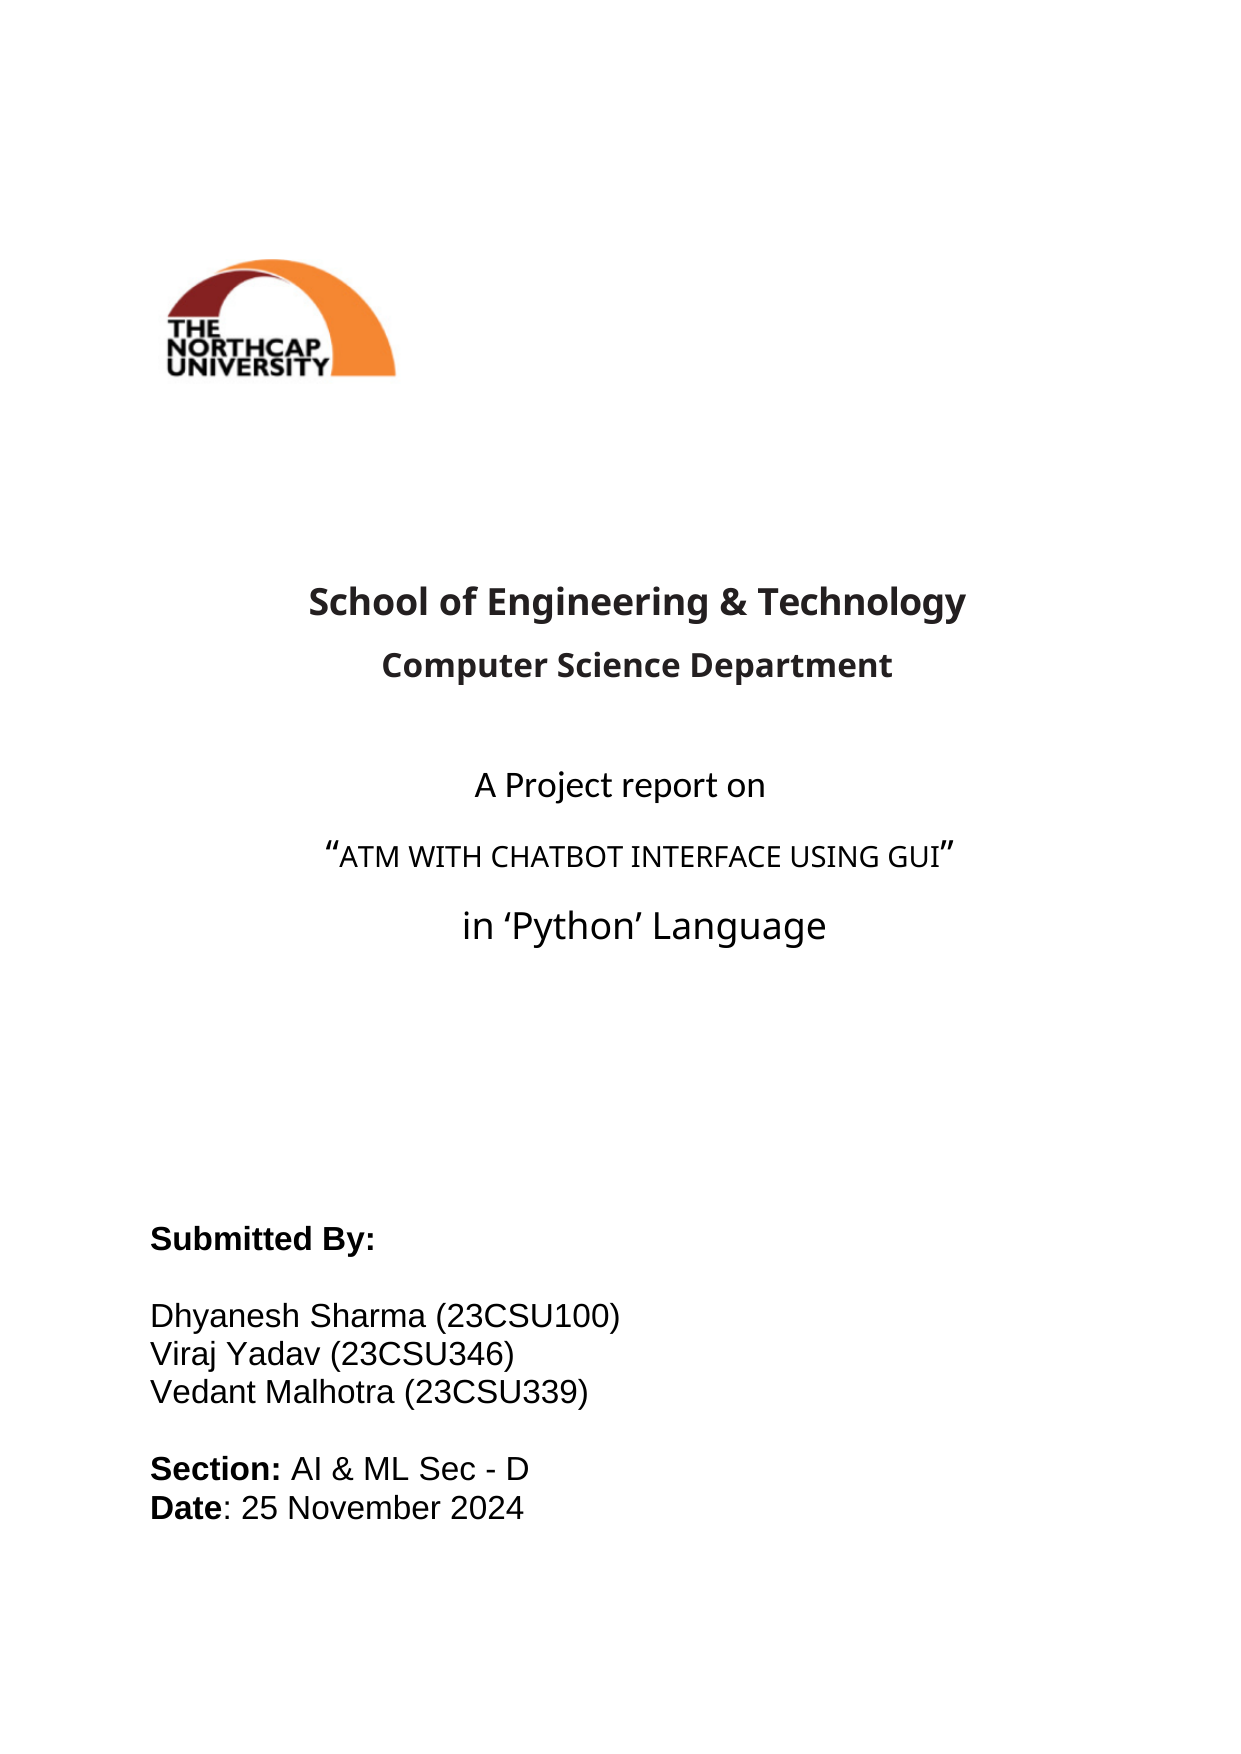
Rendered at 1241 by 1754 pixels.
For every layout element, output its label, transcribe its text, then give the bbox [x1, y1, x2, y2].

picture [150, 259, 417, 384]
text School of Engineering & Technology [223, 576, 1051, 627]
text Dhyanesh Sharma (23CSU100) [150, 1296, 1090, 1334]
text Submitted By: [150, 1219, 1090, 1257]
text Date: 25 November 2024 [150, 1488, 1090, 1526]
text “ATM WITH CHATBOT INTERFACE USING GUI” [150, 827, 1090, 878]
text Section: AI & ML Sec - D [150, 1449, 1090, 1488]
text Vedant Malhotra (23CSU339) [150, 1373, 1090, 1411]
text Computer Science Department [223, 647, 1051, 685]
text in ‘Python’ Language [150, 899, 1090, 950]
text A Project report on [150, 761, 1090, 807]
text Viraj Yadav (23CSU346) [150, 1334, 1090, 1373]
